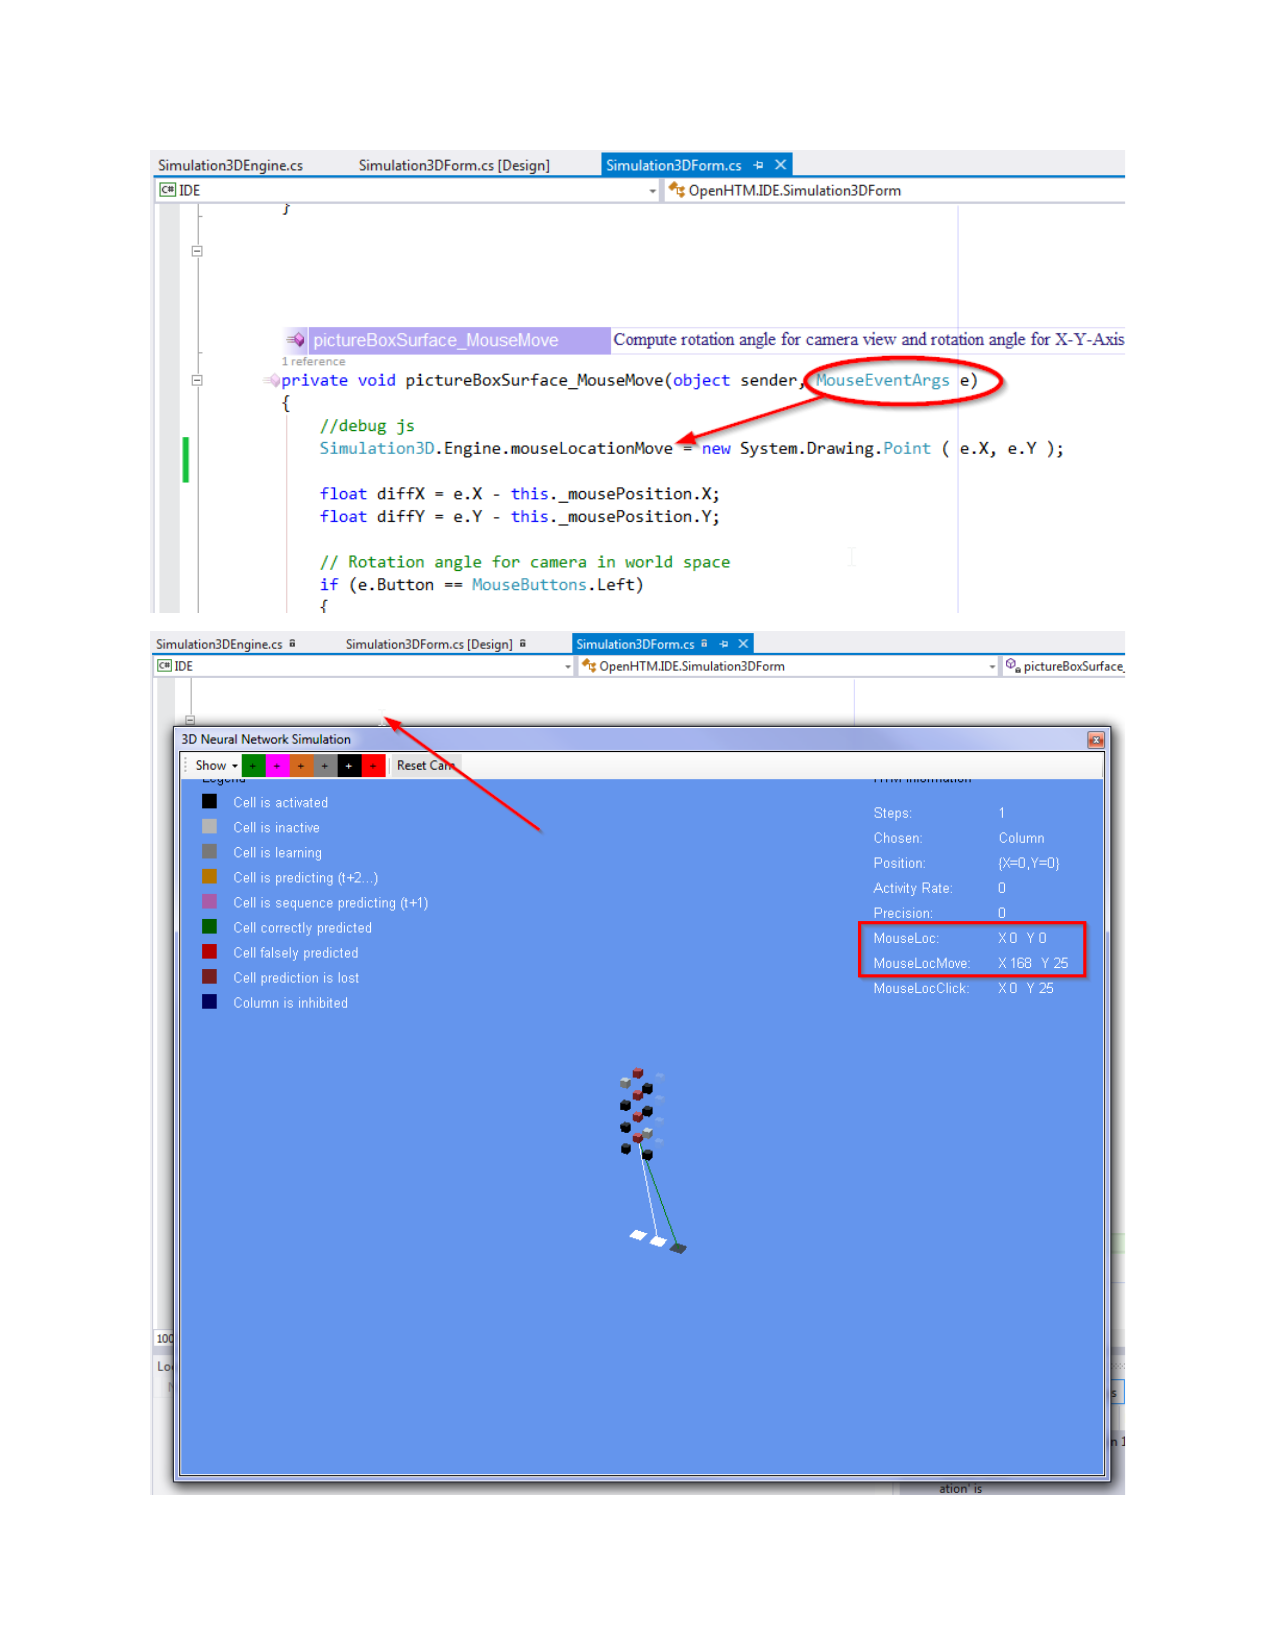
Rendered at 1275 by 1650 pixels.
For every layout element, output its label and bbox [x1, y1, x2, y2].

picture [150, 631, 1125, 1495]
picture [150, 150, 1125, 613]
